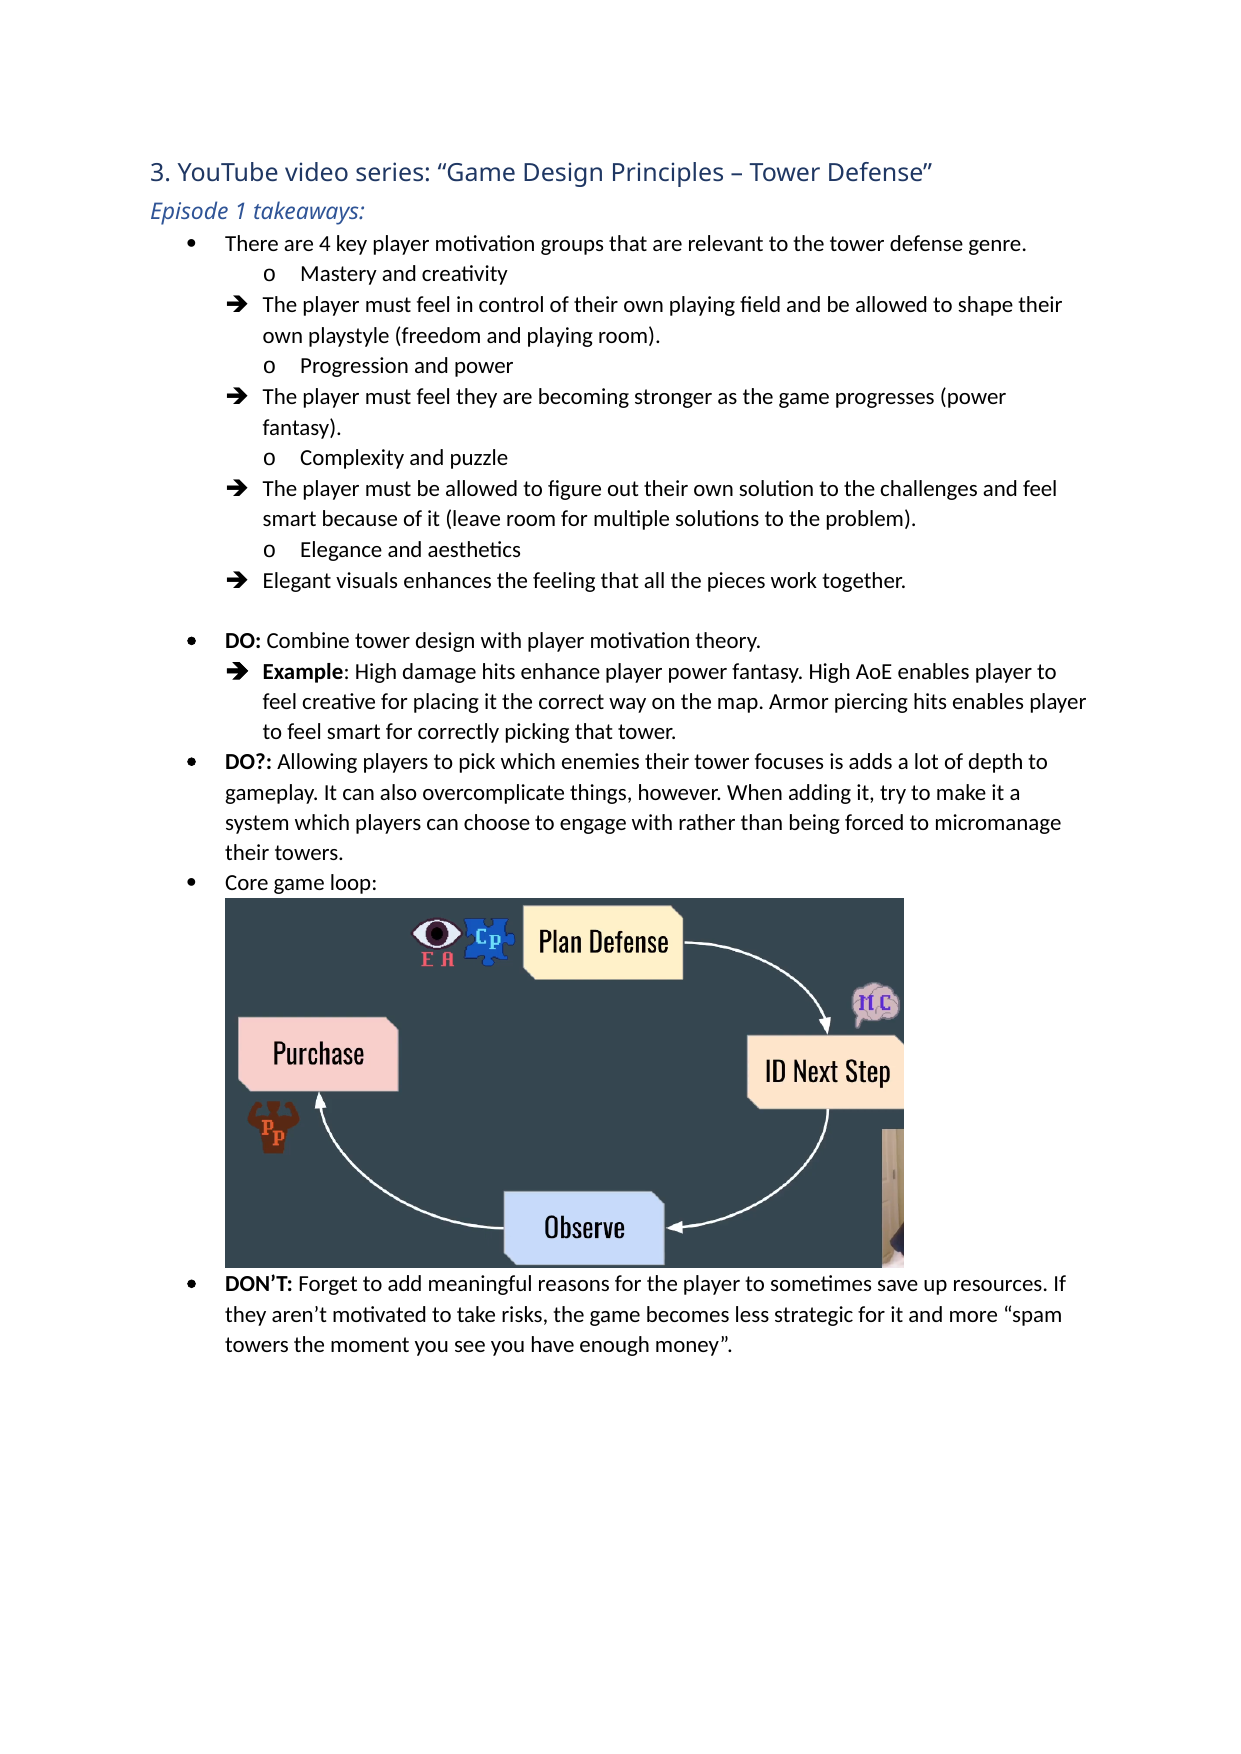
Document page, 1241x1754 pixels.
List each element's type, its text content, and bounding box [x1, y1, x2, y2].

list Example: High damage hits enhance player power fantasy. High AoE enables player to feel creative for placing it the correct way on the map. Armor piercing hits enables player to feel smart for correctly picking that tower. [225, 657, 1090, 745]
list Mastery and creativity [262, 259, 1090, 288]
list Complexity and puzzle [262, 443, 1090, 472]
list DO: Combine tower design with player motivation theory. [187, 627, 1090, 654]
list Core game loop: [187, 868, 1090, 896]
subtitle Episode 1 takeaways: [150, 195, 1090, 226]
list DO?: Allowing players to pick which enemies their tower focuses is adds a lot of depth to gameplay. It can also overcomplicate things, however. When adding it, try to make it a system which players can choose to engage with rather than being forced to micromanage their towers. [187, 747, 1090, 866]
list Progression and power [262, 351, 1090, 380]
list The player must be allowed to figure out their own solution to the challenges and feel smart because of it (leave room for multiple solutions to the problem). [225, 474, 1090, 532]
list The player must feel in control of their own playing field and be allowed to shape their own playstyle (freedom and playing room). [225, 291, 1090, 349]
list Elegant visuals enhances the feeling that all the pieces work together. [225, 566, 1090, 624]
list DON’T: Forget to add meaningful reasons for the player to sometimes save up resources. If they aren’t motivated to take risks, the game becomes less strategic for it and more “spam towers the moment you see you have enough money”. [187, 1269, 1090, 1358]
list Elegance and aesthetics [262, 535, 1090, 564]
subtitle 3. YouTube video series: “Game Design Principles – Tower Defense” [150, 154, 1090, 188]
picture [225, 898, 904, 1268]
list The player must feel they are becoming stronger as the game progresses (power fantasy). [225, 382, 1090, 441]
list There are 4 key player motivation groups that are relevant to the tower defense genre. [187, 229, 1090, 257]
